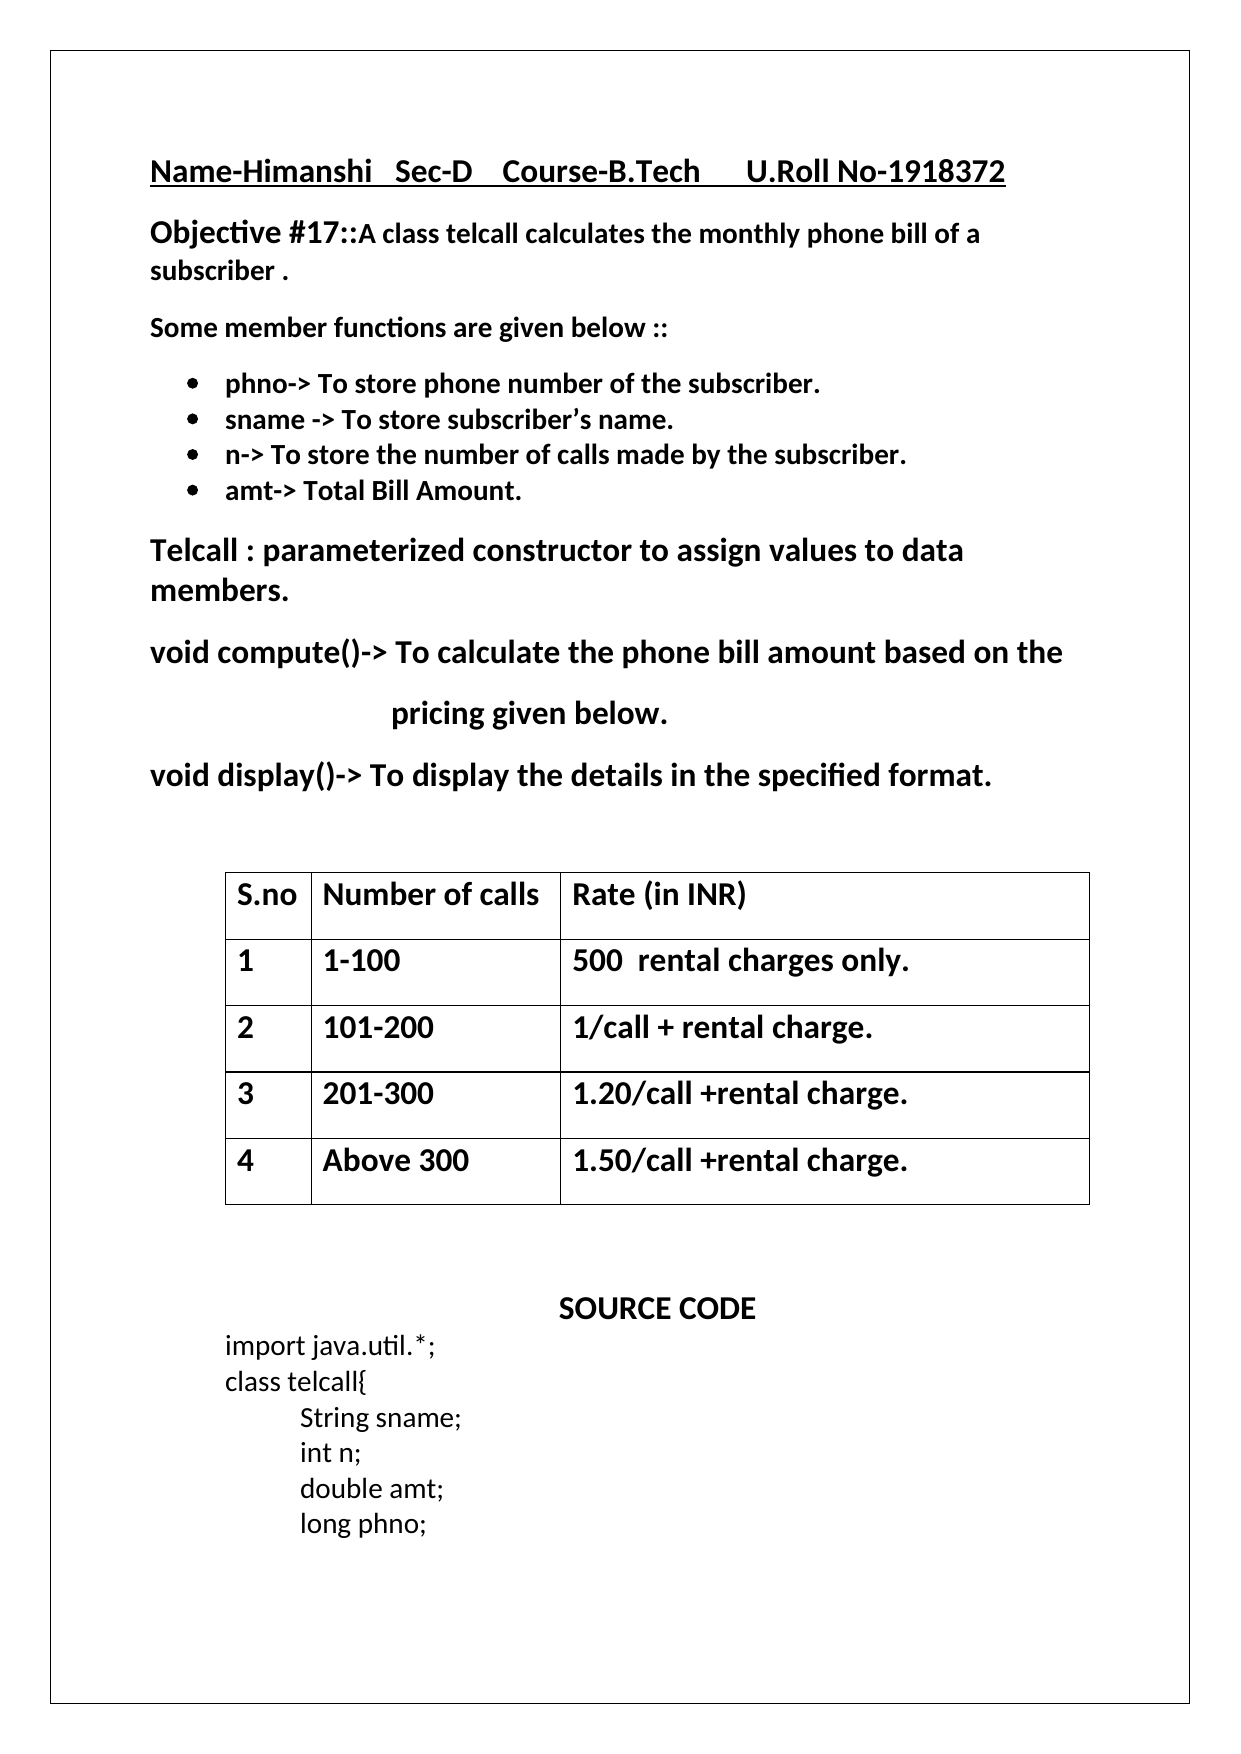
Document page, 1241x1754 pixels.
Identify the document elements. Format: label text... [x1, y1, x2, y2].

list phno-> To store phone number of the subscriber. [187, 365, 1090, 401]
text Name-Himanshi Sec-D Course-B.Tech U.Roll No-1918372 [150, 150, 1090, 191]
list n-> To store the number of calls made by the subscriber. [187, 436, 1090, 472]
list String sname; [225, 1399, 1090, 1434]
table_cell 500 rental charges only. [561, 940, 1089, 1005]
table_cell 1/call + rental charge. [561, 1006, 1089, 1071]
table_cell 1.20/call +rental charge. [561, 1073, 1089, 1138]
list SOURCE CODE [225, 1287, 1090, 1327]
list long phno; [225, 1506, 1090, 1541]
list int n; [225, 1434, 1090, 1470]
text void display()-> To display the details in the specified format. [150, 754, 1090, 795]
table_cell 101-200 [312, 1006, 560, 1071]
table_header Number of calls [312, 873, 560, 938]
table_cell 2 [226, 1006, 311, 1071]
list class telcall{ [225, 1363, 1090, 1399]
text Telcall : parameterized constructor to assign values to data members. [150, 528, 1090, 610]
text Objective #17::A class telcall calculates the monthly phone bill of a subscriber . [150, 212, 1090, 288]
text void compute()-> To calculate the phone bill amount based on the [150, 631, 1090, 672]
list amt-> Total Bill Amount. [187, 472, 1090, 508]
table_cell Above 300 [312, 1139, 560, 1204]
list sname -> To store subscriber’s name. [187, 401, 1090, 436]
table_header Rate (in INR) [561, 873, 1089, 938]
text Some member functions are given below :: [150, 309, 1090, 344]
table_cell 1 [226, 940, 311, 1005]
list import java.util.*; [225, 1327, 1090, 1363]
table_cell 201-300 [312, 1073, 560, 1138]
table_header S.no [226, 873, 311, 938]
list double amt; [225, 1470, 1090, 1506]
table_cell 4 [226, 1139, 311, 1204]
text pricing given below. [150, 692, 1090, 733]
table_cell 1-100 [312, 940, 560, 1005]
table_cell 1.50/call +rental charge. [561, 1139, 1089, 1204]
table_cell 3 [226, 1073, 311, 1138]
